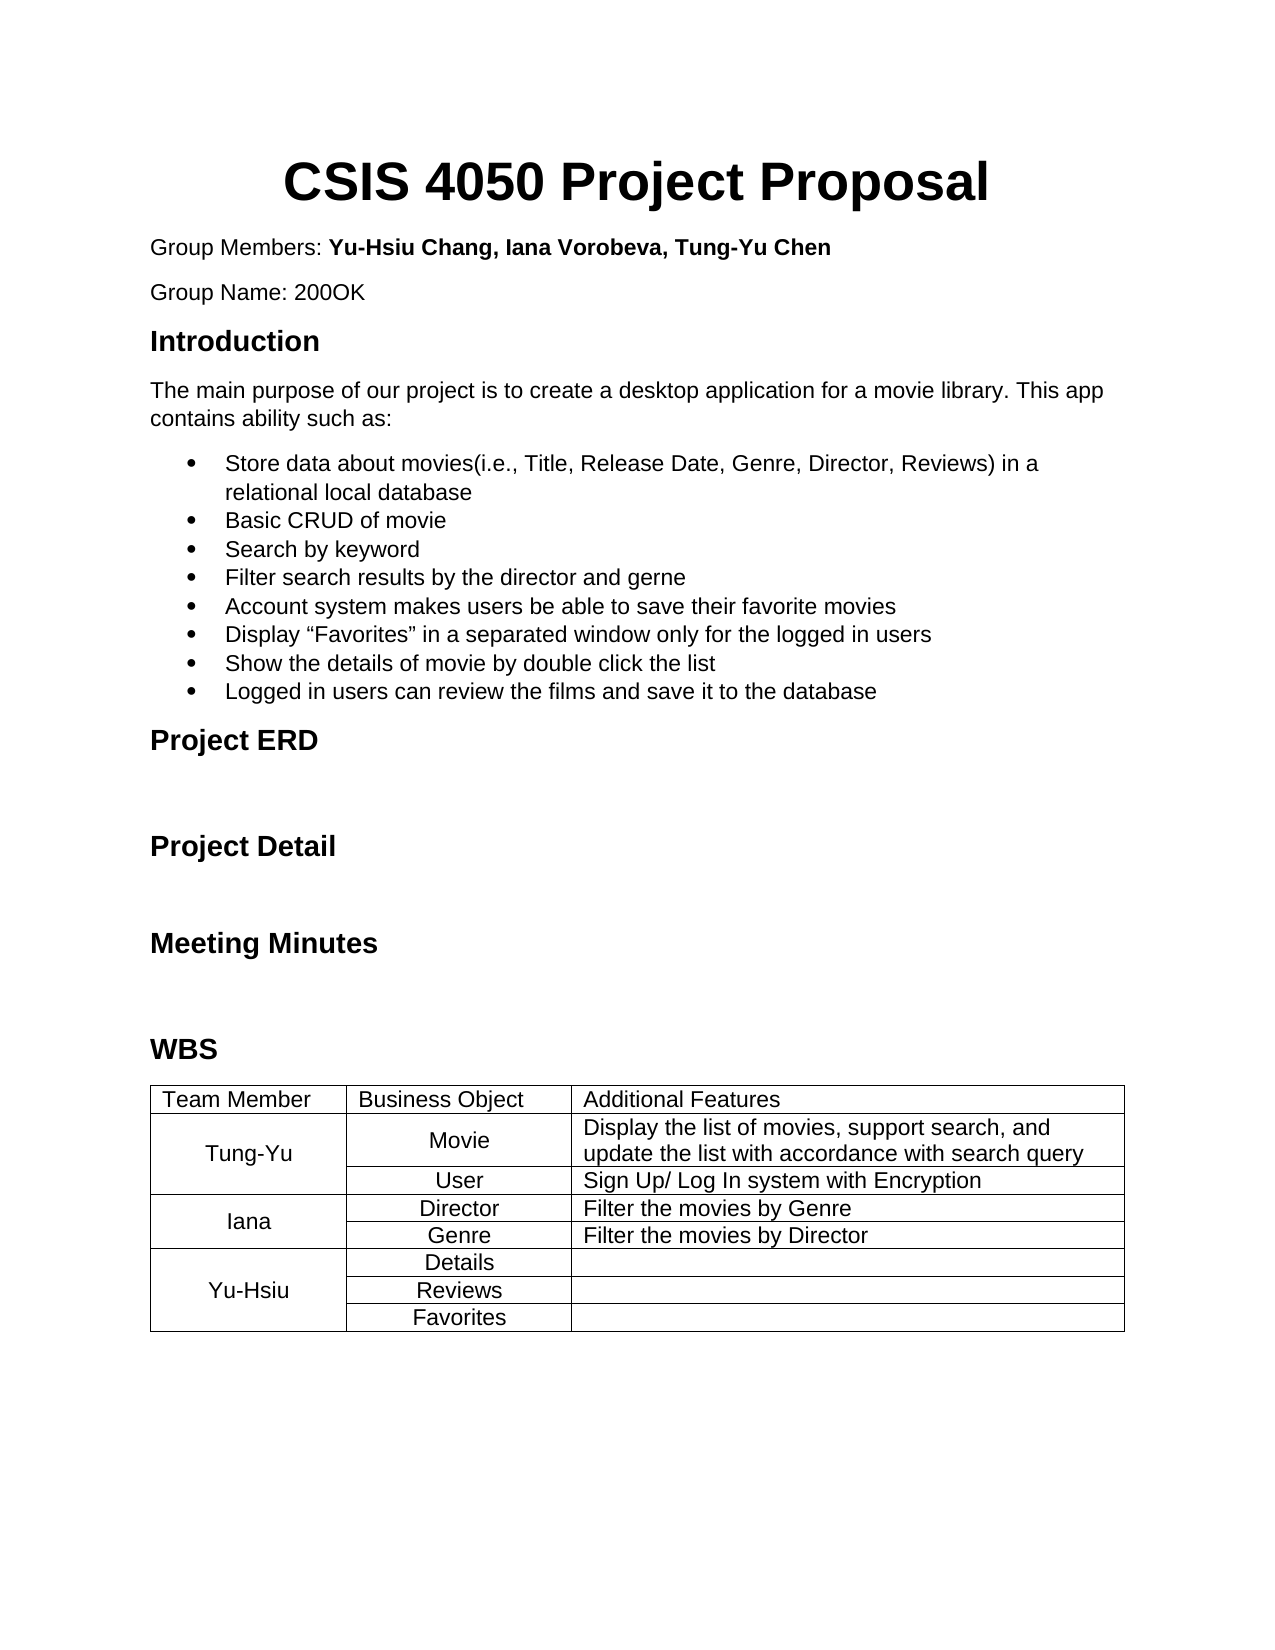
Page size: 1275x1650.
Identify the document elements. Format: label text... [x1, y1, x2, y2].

table_cell Sign Up/ Log In system with Encryption [572, 1167, 1124, 1193]
table_cell Director [347, 1195, 571, 1221]
text Group Name: 200OK [150, 279, 1125, 305]
text The main purpose of our project is to create a desktop application for a movie library. This app contains ability such as: [150, 377, 1125, 432]
list Filter search results by the director and gerne [187, 564, 1125, 591]
table_cell Genre [347, 1222, 571, 1248]
table_cell Display the list of movies, support search, and update the list with accordance with search query [572, 1114, 1124, 1166]
text Introduction [150, 324, 1125, 358]
table_cell Filter the movies by Genre [572, 1195, 1124, 1221]
text Group Members: Yu-Hsiu Chang, Iana Vorobeva, Tung-Yu Chen [150, 234, 1125, 260]
text CSIS 4050 Project Proposal [150, 150, 1125, 212]
table_cell [572, 1249, 1124, 1276]
table_cell Details [347, 1249, 571, 1276]
table_header Team Member [151, 1086, 346, 1112]
text Project ERD [150, 723, 1125, 757]
text WBS [150, 1032, 1125, 1066]
table_header Business Object [347, 1086, 571, 1112]
table_cell Movie [347, 1114, 571, 1166]
table_cell Favorites [347, 1304, 571, 1331]
list Show the details of movie by double click the list [187, 649, 1125, 676]
list Logged in users can review the films and save it to the database [187, 678, 1125, 704]
list Search by keyword [187, 536, 1125, 562]
table_cell User [347, 1167, 571, 1193]
table_header Additional Features [572, 1086, 1124, 1112]
table_cell [572, 1277, 1124, 1303]
text Project Detail [150, 829, 1125, 862]
table_cell Tung-Yu [151, 1114, 346, 1193]
list Display “Favorites” in a separated window only for the logged in users [187, 621, 1125, 647]
list Basic CRUD of movie [187, 507, 1125, 534]
table_cell Filter the movies by Director [572, 1222, 1124, 1248]
table_cell Yu-Hsiu [151, 1249, 346, 1331]
table_cell Iana [151, 1195, 346, 1248]
text Meeting Minutes [150, 927, 1125, 960]
list Store data about movies(i.e., Title, Release Date, Genre, Director, Reviews) in a relational local database [187, 450, 1125, 505]
list Account system makes users be able to save their favorite movies [187, 593, 1125, 619]
table_cell [572, 1304, 1124, 1331]
table_cell Reviews [347, 1277, 571, 1303]
